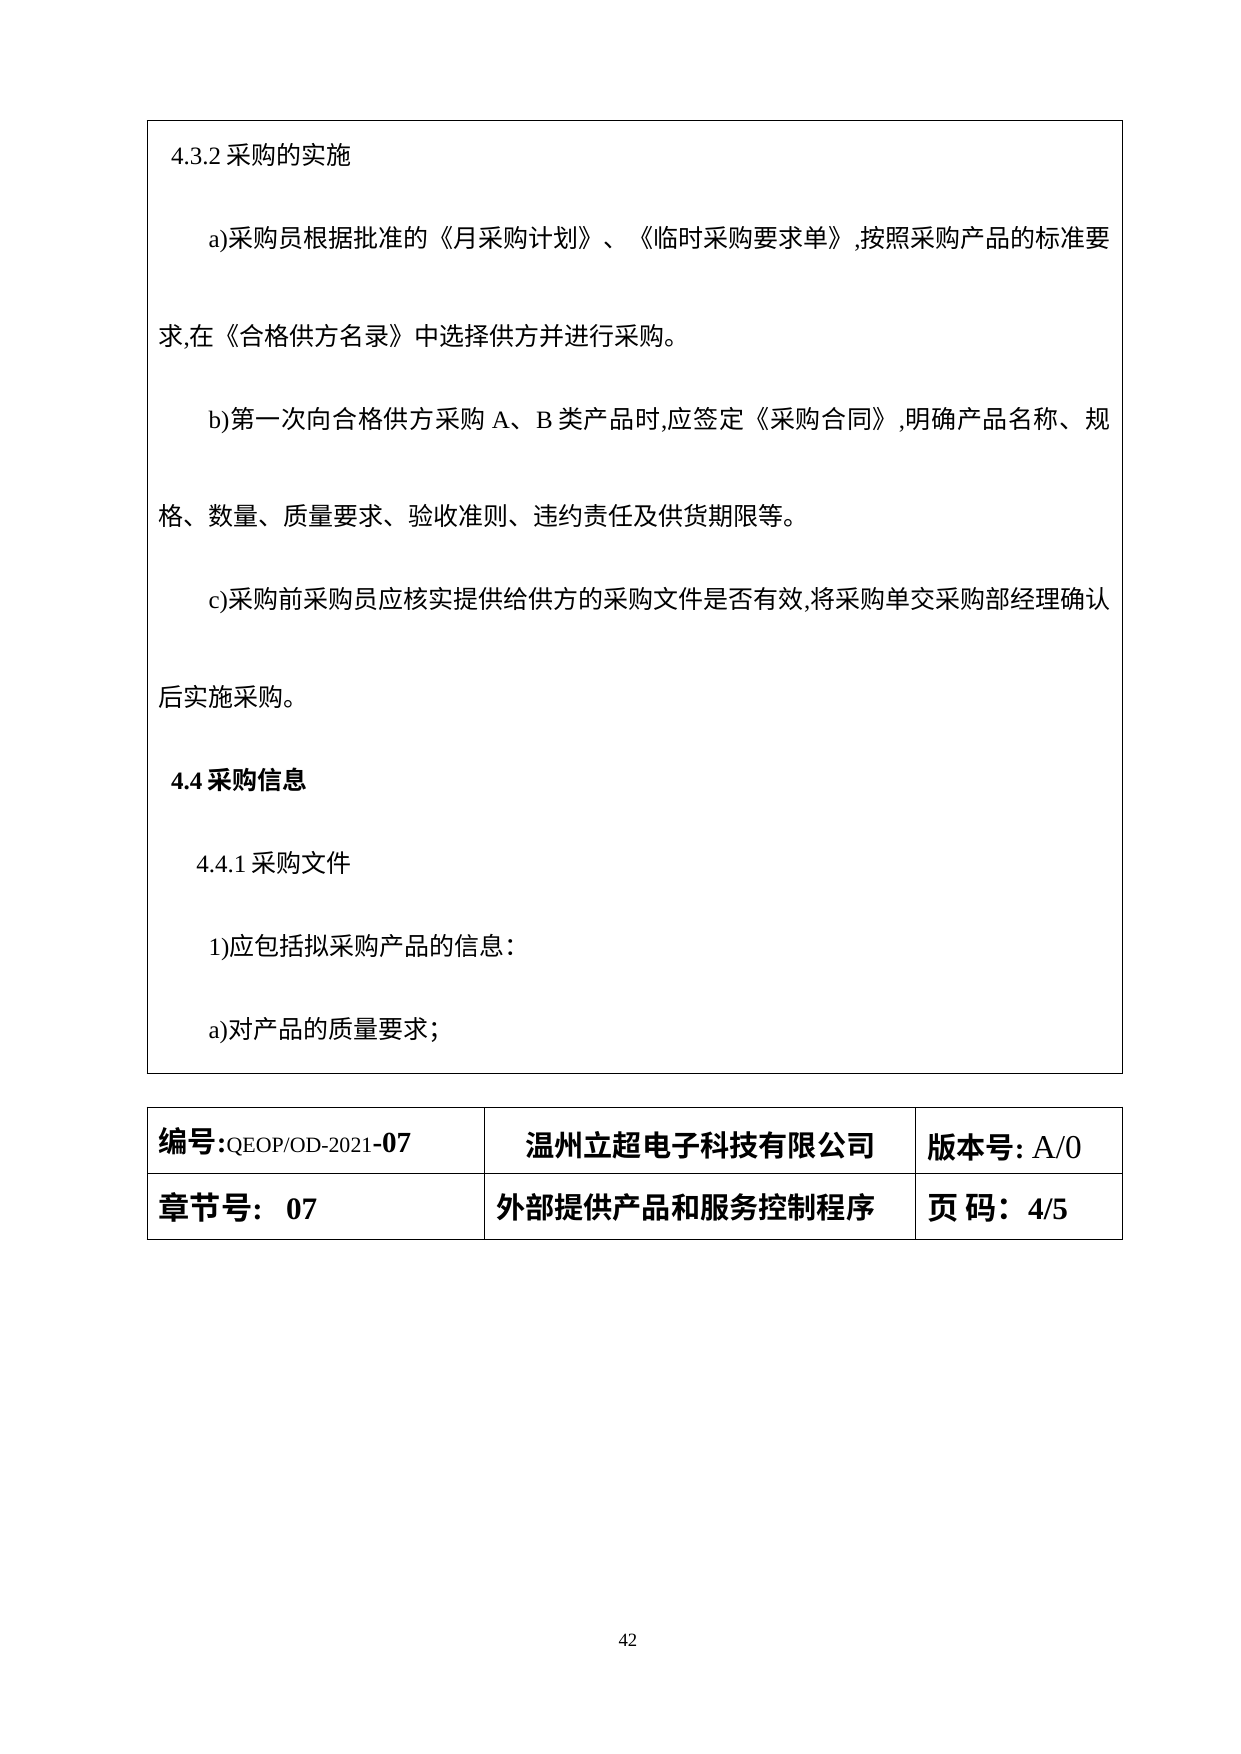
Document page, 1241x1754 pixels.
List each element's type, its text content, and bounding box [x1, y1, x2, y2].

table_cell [148, 121, 1122, 1073]
table_header 编号:QEOP/OD-2021-07 [148, 1108, 484, 1173]
table_cell 外部提供产品和服务控制程序 [485, 1174, 915, 1239]
table_cell 页 码：4/5 [916, 1174, 1122, 1239]
table_header 温州立超电子科技有限公司 [485, 1108, 915, 1173]
table_cell 章节号: 07 [148, 1174, 484, 1239]
table_header 版本号: A/0 [916, 1108, 1122, 1173]
